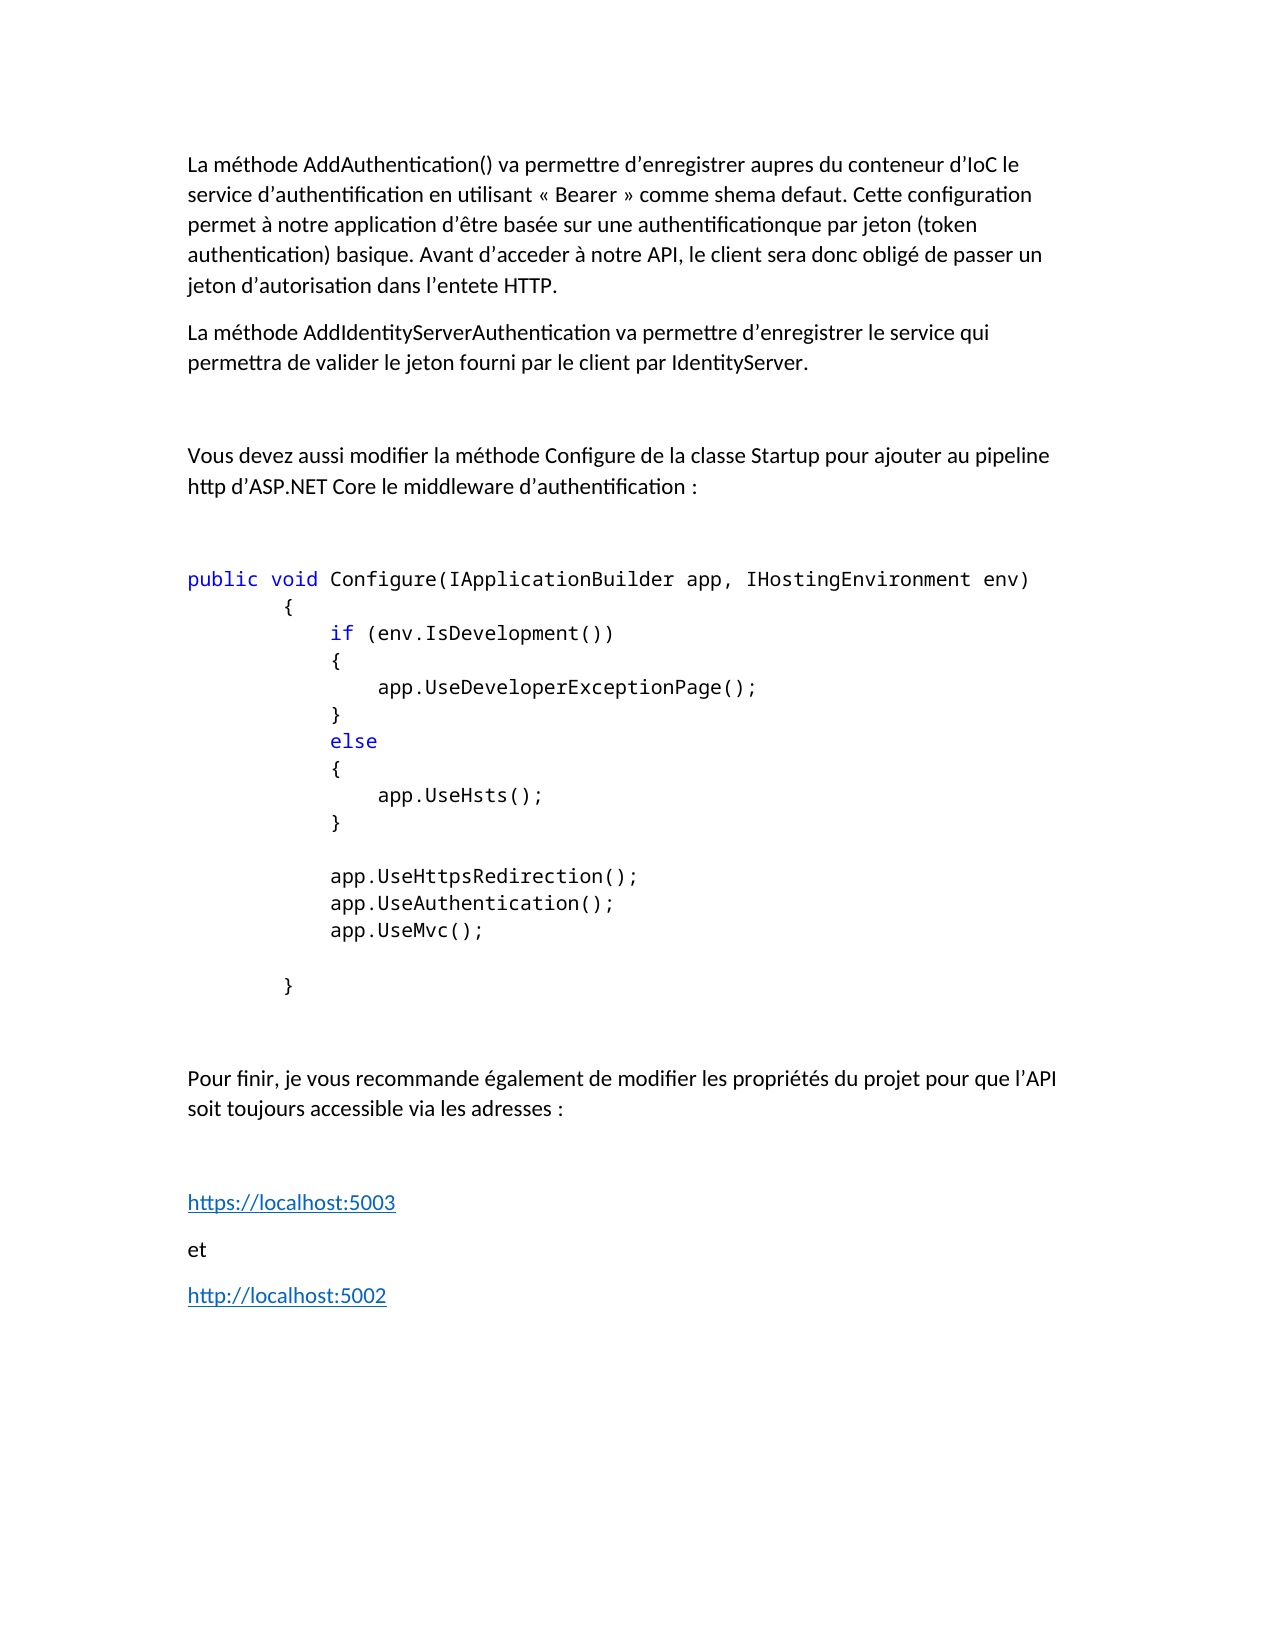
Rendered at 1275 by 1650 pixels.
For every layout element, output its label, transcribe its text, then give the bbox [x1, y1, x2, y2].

text app.UseHsts(); [187, 781, 1087, 808]
text https://localhost:5003 [187, 1188, 1087, 1216]
text app.UseHttpsRedirection(); [187, 862, 1087, 889]
text La méthode AddAuthentication() va permettre d’enregistrer aupres du conteneur d’IoC le service d’authentification en utilisant « Bearer » comme shema defaut. Cette configuration permet à notre application d’être basée sur une authentificationque par jeton (token authentication) basique. Avant d’acceder à notre API, le client sera donc obligé de passer un jeton d’autorisation dans l’entete HTTP. [187, 150, 1087, 299]
text if (env.IsDevelopment()) [187, 619, 1087, 647]
text } [187, 971, 1087, 998]
text La méthode AddIdentityServerAuthentication va permettre d’enregistrer le service qui permettra de valider le jeton fourni par le client par IdentityServer. [187, 318, 1087, 376]
text et [187, 1235, 1087, 1263]
text http://localhost:5002 [187, 1282, 1087, 1310]
text else [187, 727, 1087, 754]
text } [187, 808, 1087, 835]
text Pour finir, je vous recommande également de modifier les propriétés du projet pour que l’API soit toujours accessible via les adresses : [187, 1064, 1087, 1122]
text app.UseAuthentication(); [187, 889, 1087, 916]
text public void Configure(IApplicationBuilder app, IHostingEnvironment env) [187, 566, 1087, 593]
text { [187, 754, 1087, 781]
text Vous devez aussi modifier la méthode Configure de la classe Startup pour ajouter au pipeline http d’ASP.NET Core le middleware d’authentification : [187, 442, 1087, 500]
text { [187, 593, 1087, 619]
text } [187, 701, 1087, 727]
text app.UseDeveloperExceptionPage(); [187, 673, 1087, 701]
text app.UseMvc(); [187, 916, 1087, 943]
text { [187, 647, 1087, 673]
